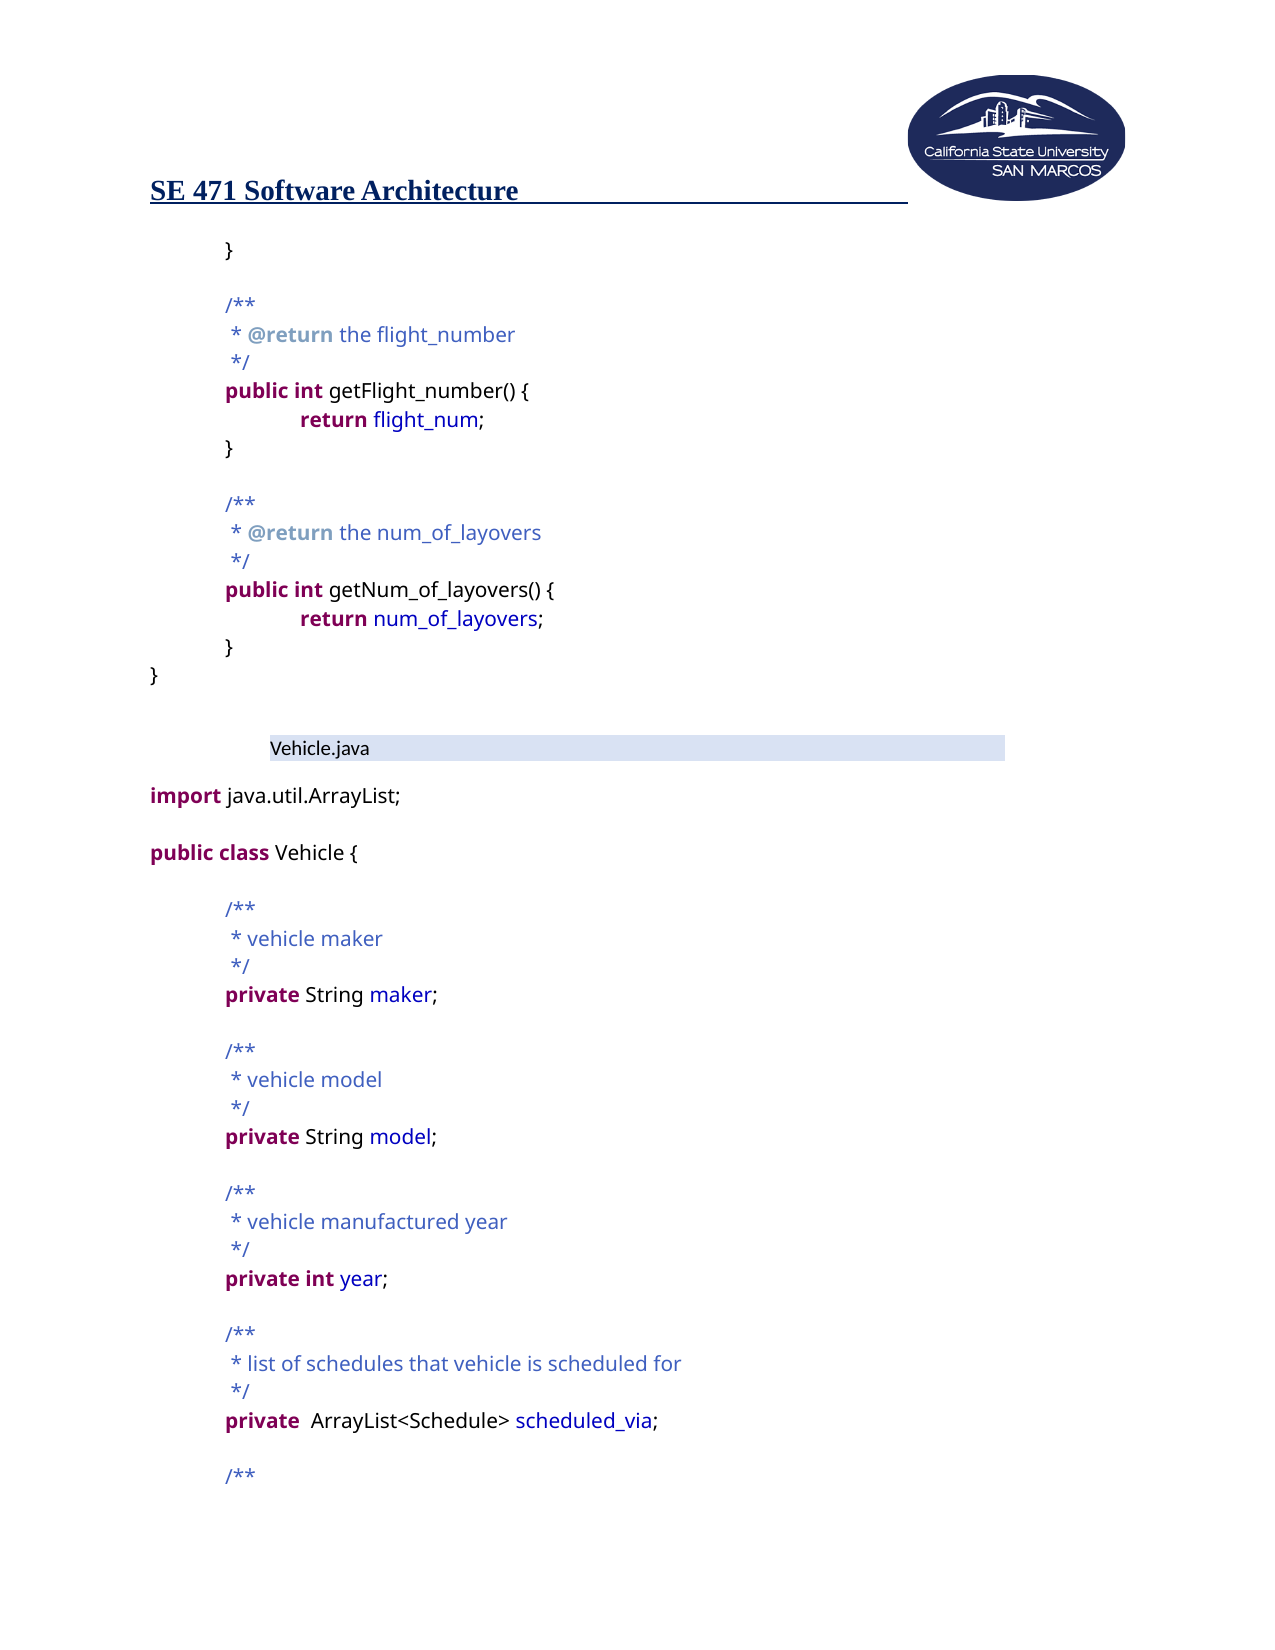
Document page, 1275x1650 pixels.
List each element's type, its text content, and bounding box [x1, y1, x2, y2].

text */ [150, 1094, 1125, 1122]
text /** [150, 895, 1125, 924]
text Vehicle.java [270, 735, 1005, 761]
text private String model; [150, 1122, 1125, 1151]
text * vehicle manufactured year [150, 1207, 1125, 1236]
text } [150, 235, 1125, 263]
text */ [150, 547, 1125, 575]
text */ [150, 1377, 1125, 1406]
text * @return the flight_number [150, 320, 1125, 348]
text public int getFlight_number() { [150, 377, 1125, 405]
text */ [150, 1236, 1125, 1264]
text * vehicle model [150, 1065, 1125, 1094]
text /** [150, 1462, 1125, 1491]
text * list of schedules that vehicle is scheduled for [150, 1349, 1125, 1377]
text */ [150, 952, 1125, 981]
text /** [150, 1179, 1125, 1207]
text * @return the num_of_layovers [150, 518, 1125, 547]
picture [907, 75, 1125, 201]
text private ArrayList<Schedule> scheduled_via; [150, 1406, 1125, 1434]
text import java.util.ArrayList; [150, 781, 1125, 810]
text } [150, 661, 1125, 689]
text private int year; [150, 1264, 1125, 1292]
text return flight_num; [150, 405, 1125, 433]
text /** [150, 1321, 1125, 1349]
text } [150, 632, 1125, 661]
text */ [150, 348, 1125, 377]
text public class Vehicle { [150, 838, 1125, 867]
text * vehicle maker [150, 924, 1125, 952]
text public int getNum_of_layovers() { [150, 575, 1125, 604]
text /** [150, 1037, 1125, 1065]
text } [150, 433, 1125, 462]
text return num_of_layovers; [150, 604, 1125, 632]
text /** [150, 291, 1125, 320]
text private String maker; [150, 981, 1125, 1009]
text /** [150, 490, 1125, 518]
